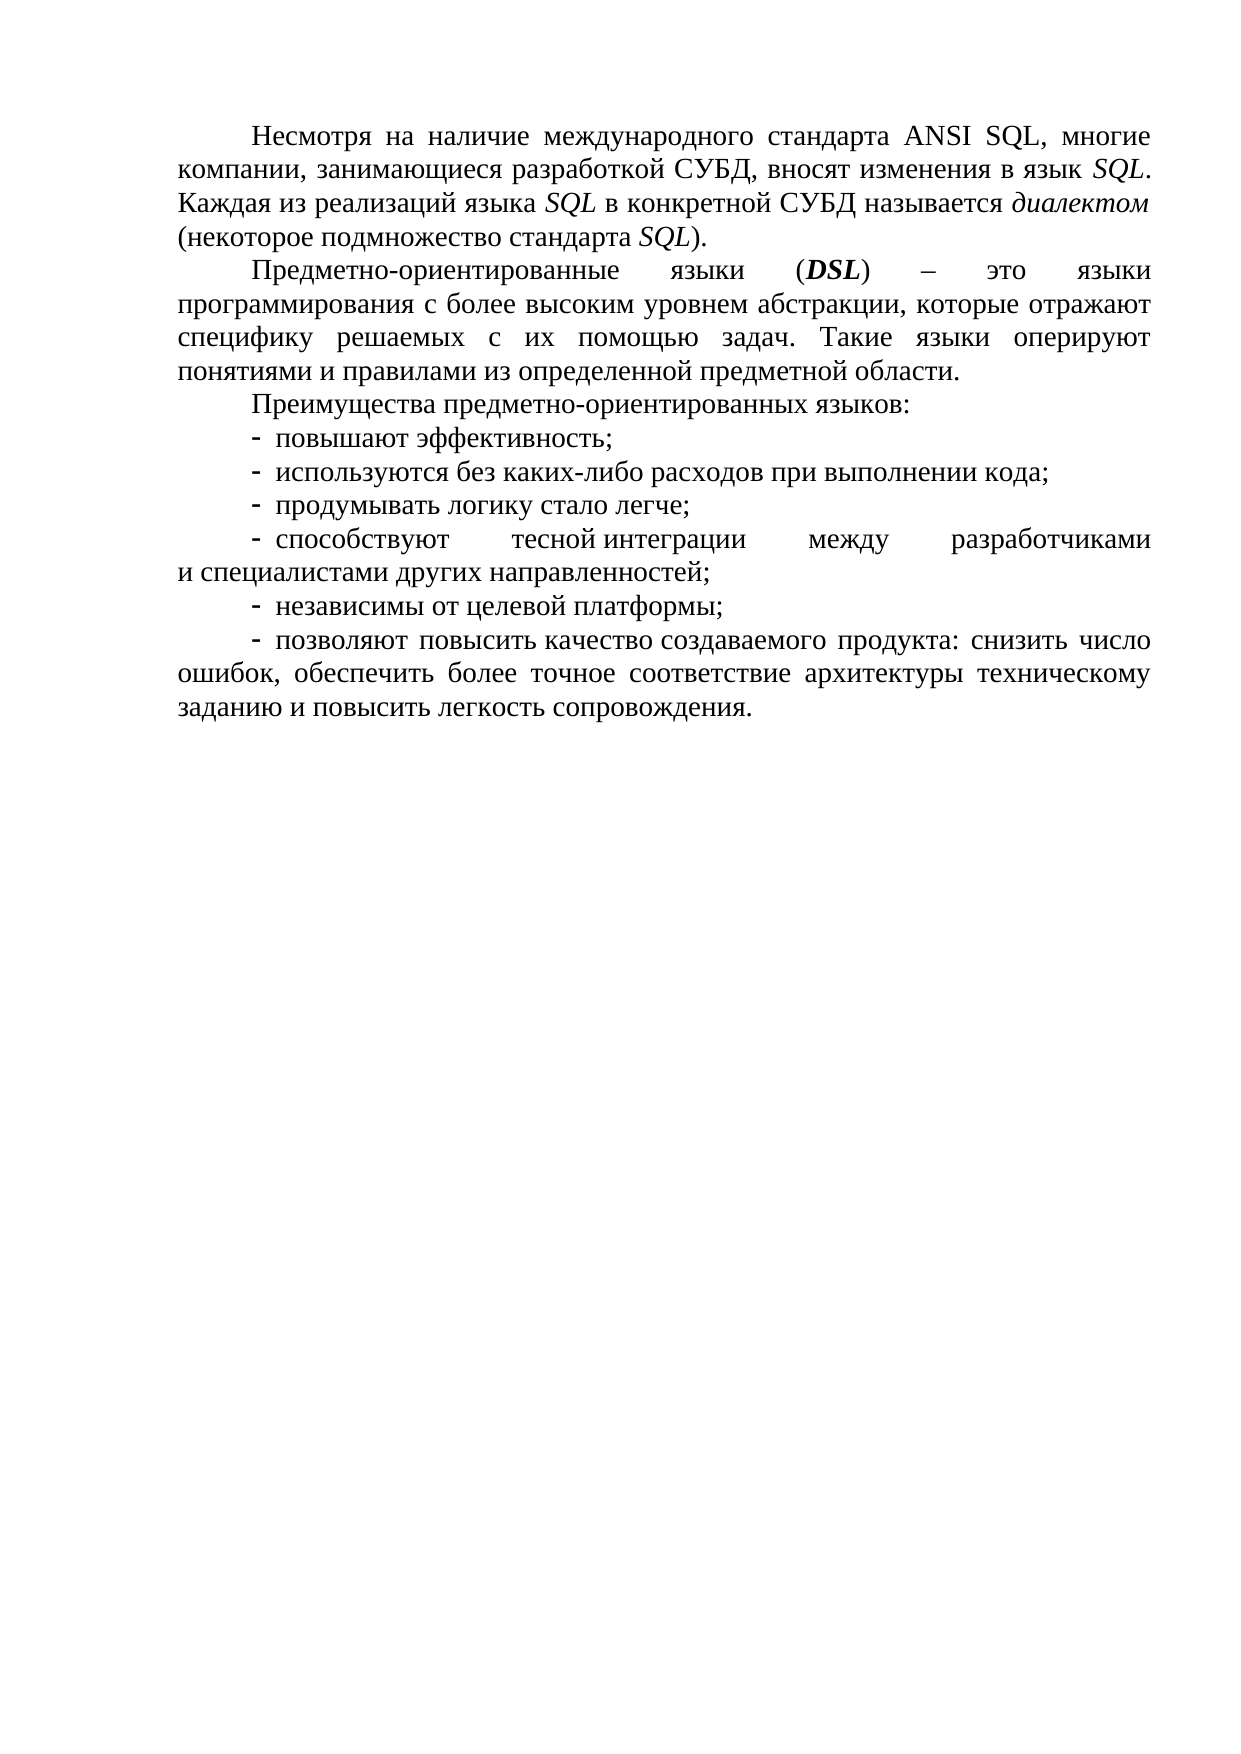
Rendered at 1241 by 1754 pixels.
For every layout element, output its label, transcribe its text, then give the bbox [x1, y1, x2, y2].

list независимы от целевой платформы; [177, 588, 1152, 622]
list продумывать логику стало легче; [177, 487, 1152, 521]
text Преимущества предметно-ориентированных языков: [177, 386, 1152, 420]
text Предметно-ориентированные языки (DSL) – это языки программирования с более высоким уровнем абстракции, которые отражают специфику решаемых с их помощью задач. Такие языки оперируют понятиями и правилами из определенной предметной области. [177, 252, 1152, 386]
list используются без каких-либо расходов при выполнении кода; [177, 454, 1152, 487]
list повышают эффективность; [177, 420, 1152, 454]
list способствуют тесной интеграции между разработчиками и специалистами других направленностей; [177, 521, 1152, 588]
list позволяют повысить качество создаваемого продукта: снизить число ошибок, обеспечить более точное соответствие архитектуры техническому заданию и повысить легкость сопровождения. [177, 622, 1152, 722]
text Несмотря на наличие международного стандарта ANSI SQL, многие компании, занимающиеся разработкой СУБД, вносят изменения в язык SQL. Каждая из реализаций языка SQL в конкретной СУБД называется диалектом (некоторое подмножество стандарта SQL). [177, 118, 1152, 252]
